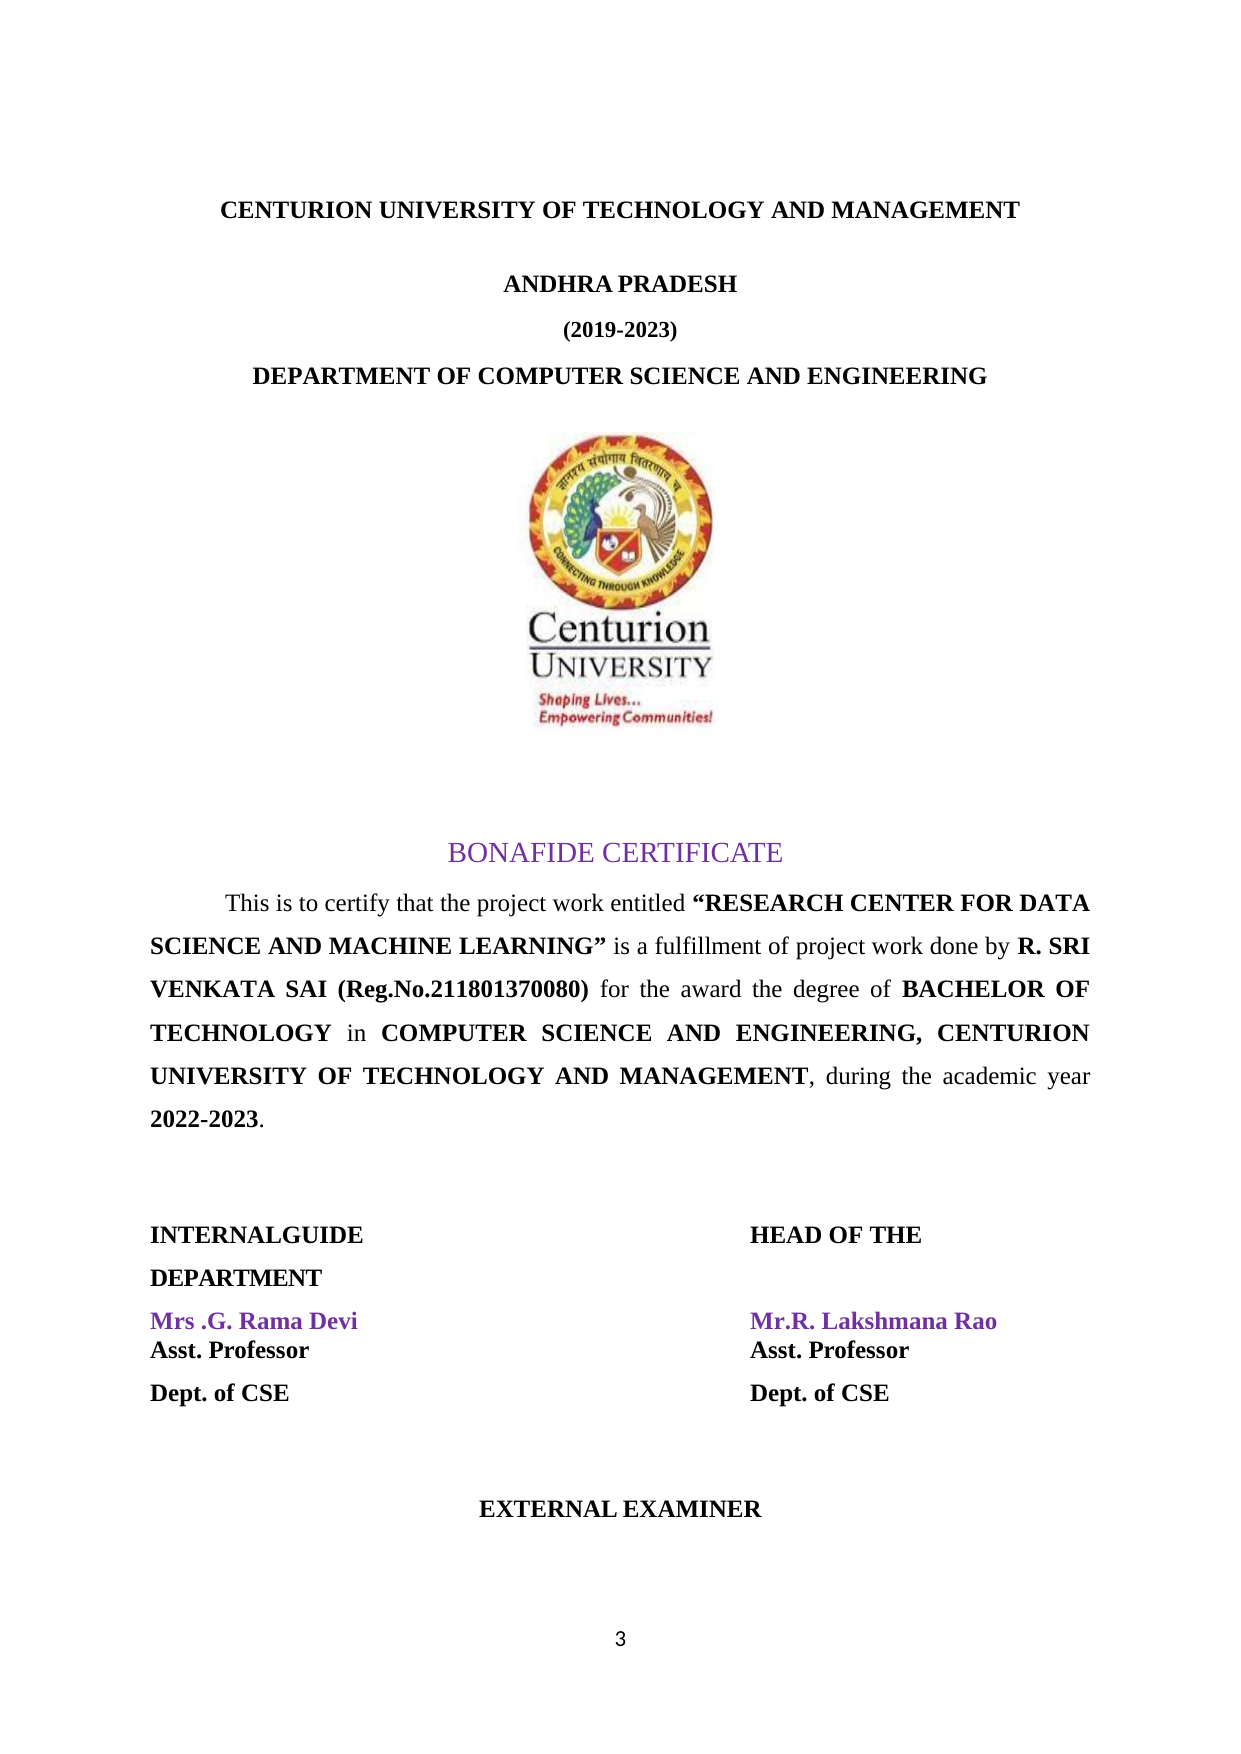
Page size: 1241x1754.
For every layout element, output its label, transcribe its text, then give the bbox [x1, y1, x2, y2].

subtitle Mrs .G. Rama Devi Mr.R. Lakshmana Rao [150, 1306, 1090, 1335]
picture [486, 432, 754, 751]
text BONAFIDE CERTIFICATE [150, 835, 1081, 869]
text Dept. of CSE Dept. of CSE [150, 1378, 1090, 1407]
text Asst. Professor Asst. Professor [150, 1335, 1090, 1364]
subtitle CENTURION UNIVERSITY OF TECHNOLOGY AND MANAGEMENT [150, 195, 1090, 223]
text (2019-2023) [150, 316, 1090, 343]
text ANDHRA PRADESH [150, 269, 1090, 297]
subtitle This is to certify that the project work entitled “RESEARCH CENTER FOR DATA SCIENCE AND MACHINE LEARNING” is a fulfillment of project work done by R. SRI VENKATA SAI (Reg.No.211801370080) for the award the degree of BACHELOR OF TECHNOLOGY in COMPUTER SCIENCE AND ENGINEERING, CENTURION UNIVERSITY OF TECHNOLOGY AND MANAGEMENT, during the academic year 2022-2023. [150, 888, 1090, 1133]
subtitle INTERNALGUIDE HEAD OF THE DEPARTMENT [150, 1220, 1090, 1292]
text EXTERNAL EXAMINER [150, 1494, 1090, 1523]
subtitle DEPARTMENT OF COMPUTER SCIENCE AND ENGINEERING [150, 361, 1090, 390]
